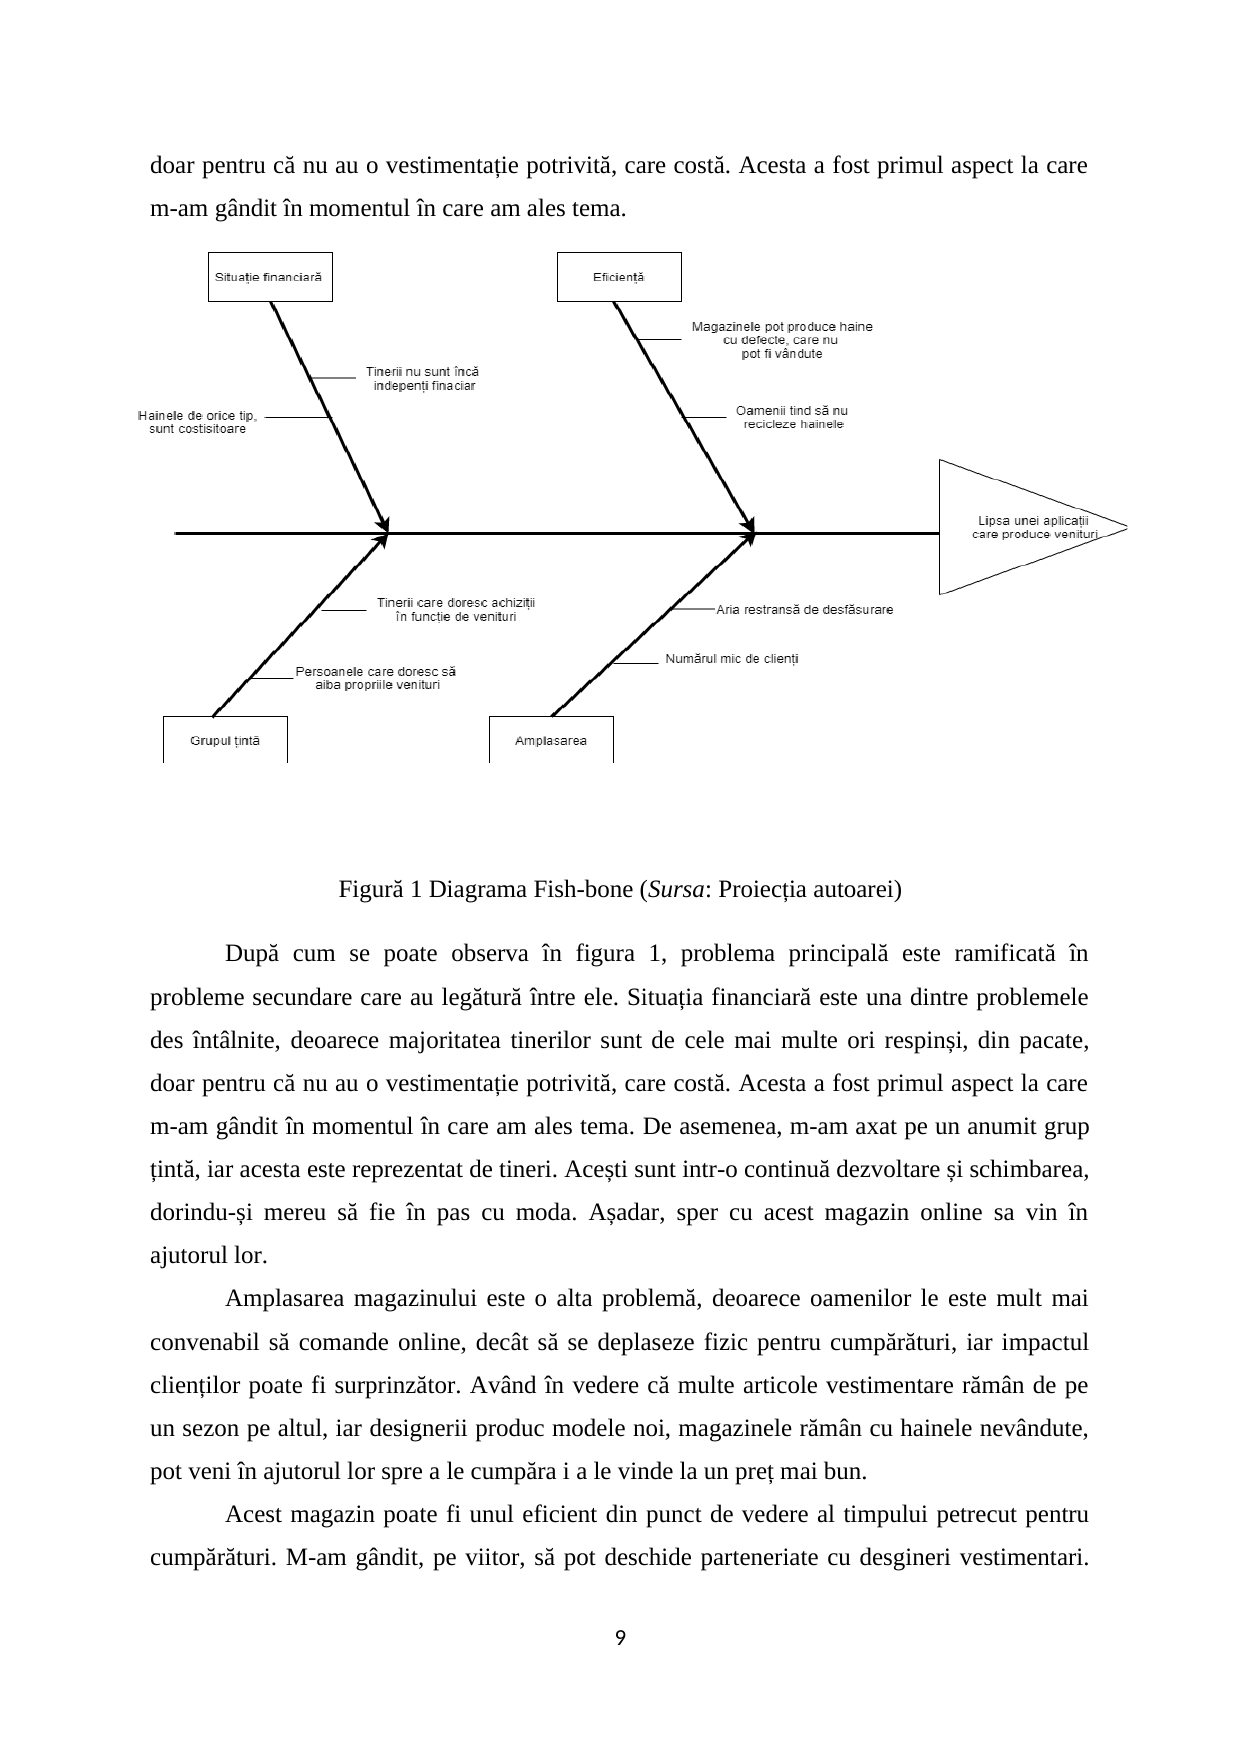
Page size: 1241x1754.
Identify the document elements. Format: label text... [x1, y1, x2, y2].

text După cum se poate observa în figura 1, problema principală este ramificată în probleme secundare care au legătură între ele. Situația financiară este una dintre problemele des întâlnite, deoarece majoritatea tinerilor sunt de cele mai multe ori respinși, din pacate, doar pentru că nu au o vestimentație potrivită, care costă. Acesta a fost primul aspect la care m-am gândit în momentul în care am ales tema. De asemenea, m-am axat pe un anumit grup țintă, iar acesta este reprezentat de tineri. Acești sunt intr-o continuă dezvoltare și schimbarea, dorindu-și mereu să fie în pas cu moda. Așadar, sper cu acest magazin online sa vin în ajutorul lor. [150, 938, 1090, 1269]
picture [130, 252, 1127, 763]
text Figură 1 Diagrama Fish-bone (Sursa: Proiecția autoarei) [150, 874, 1090, 903]
text Amplasarea magazinului este o alta problemă, deoarece oamenilor le este mult mai convenabil să comande online, decât să se deplaseze fizic pentru cumpărături, iar impactul clienților poate fi surprinzător. Având în vedere că multe articole vestimentare rămân de pe un sezon pe altul, iar designerii produc modele noi, magazinele rămân cu hainele nevândute, pot veni în ajutorul lor spre a le cumpăra i a le vinde la un preț mai bun. [150, 1283, 1090, 1485]
